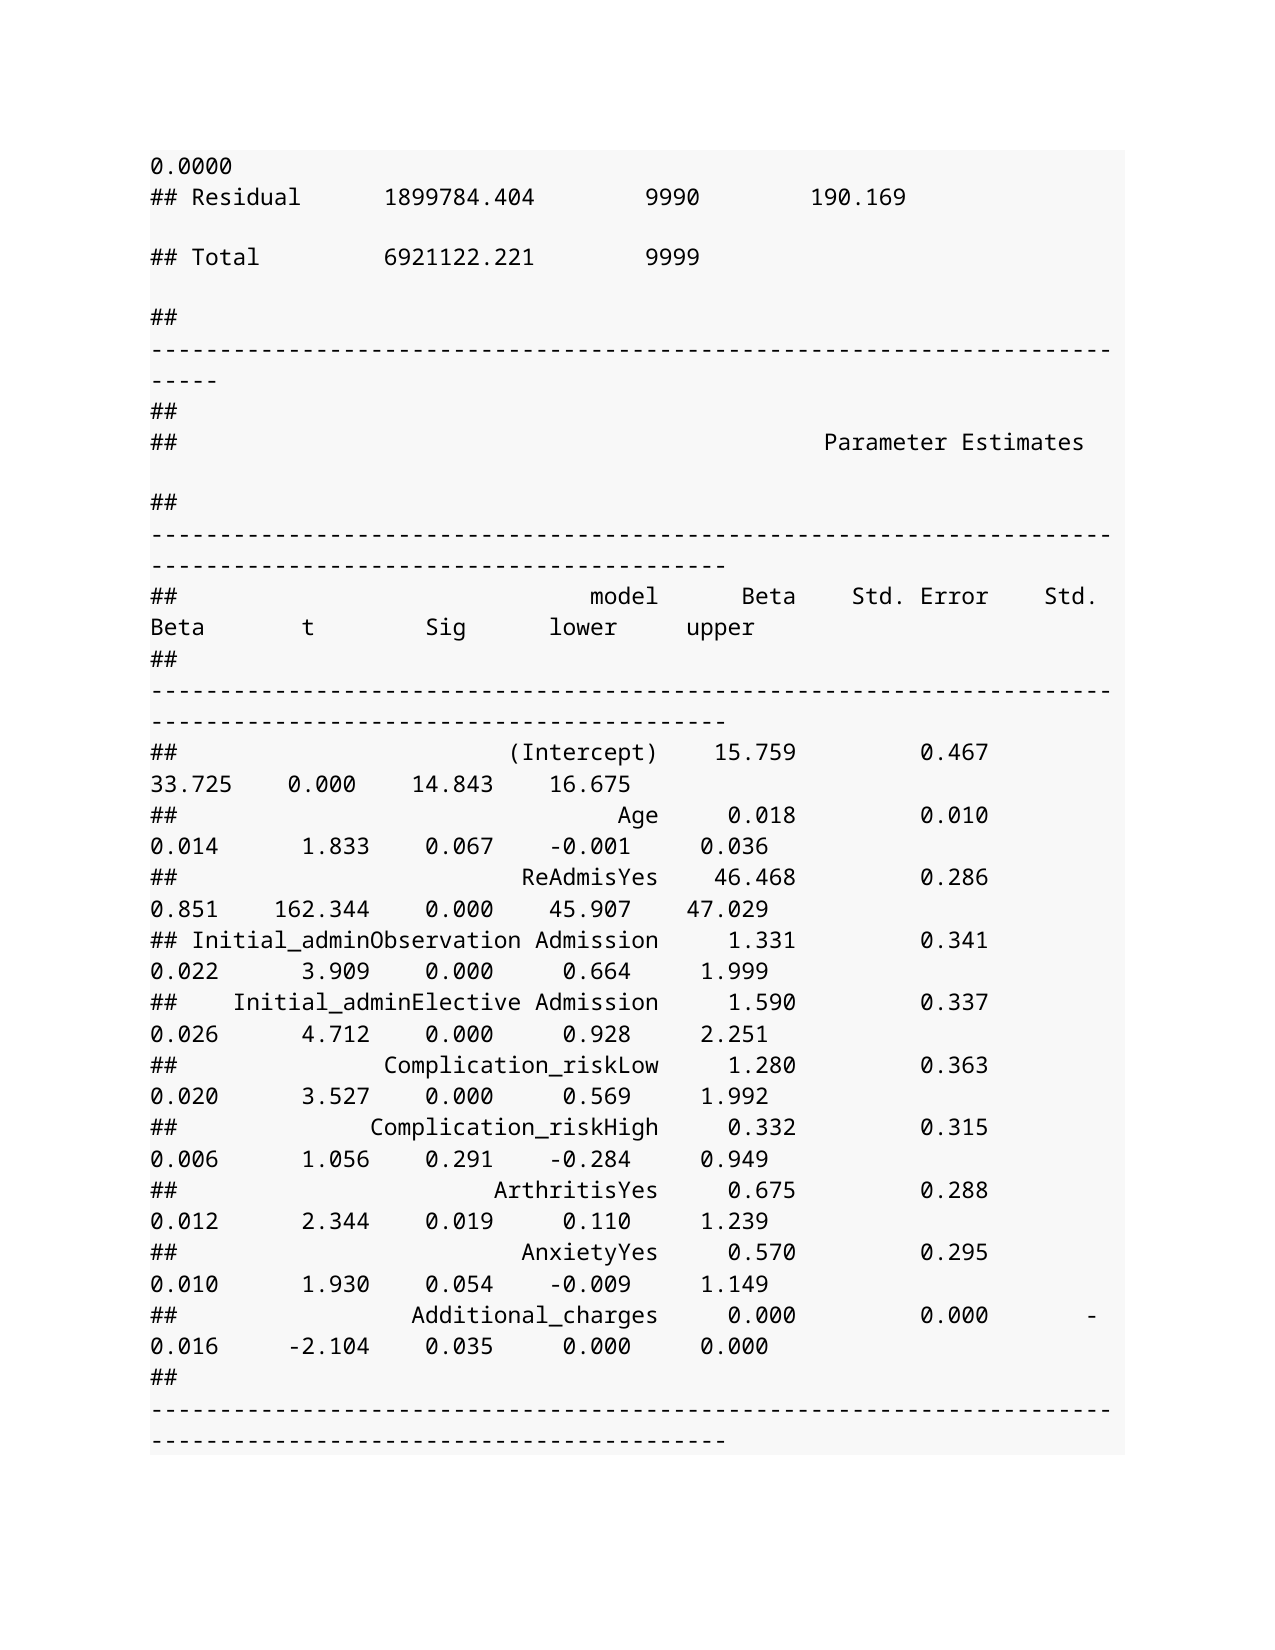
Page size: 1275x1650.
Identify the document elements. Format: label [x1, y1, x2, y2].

text [150, 150, 1125, 1455]
